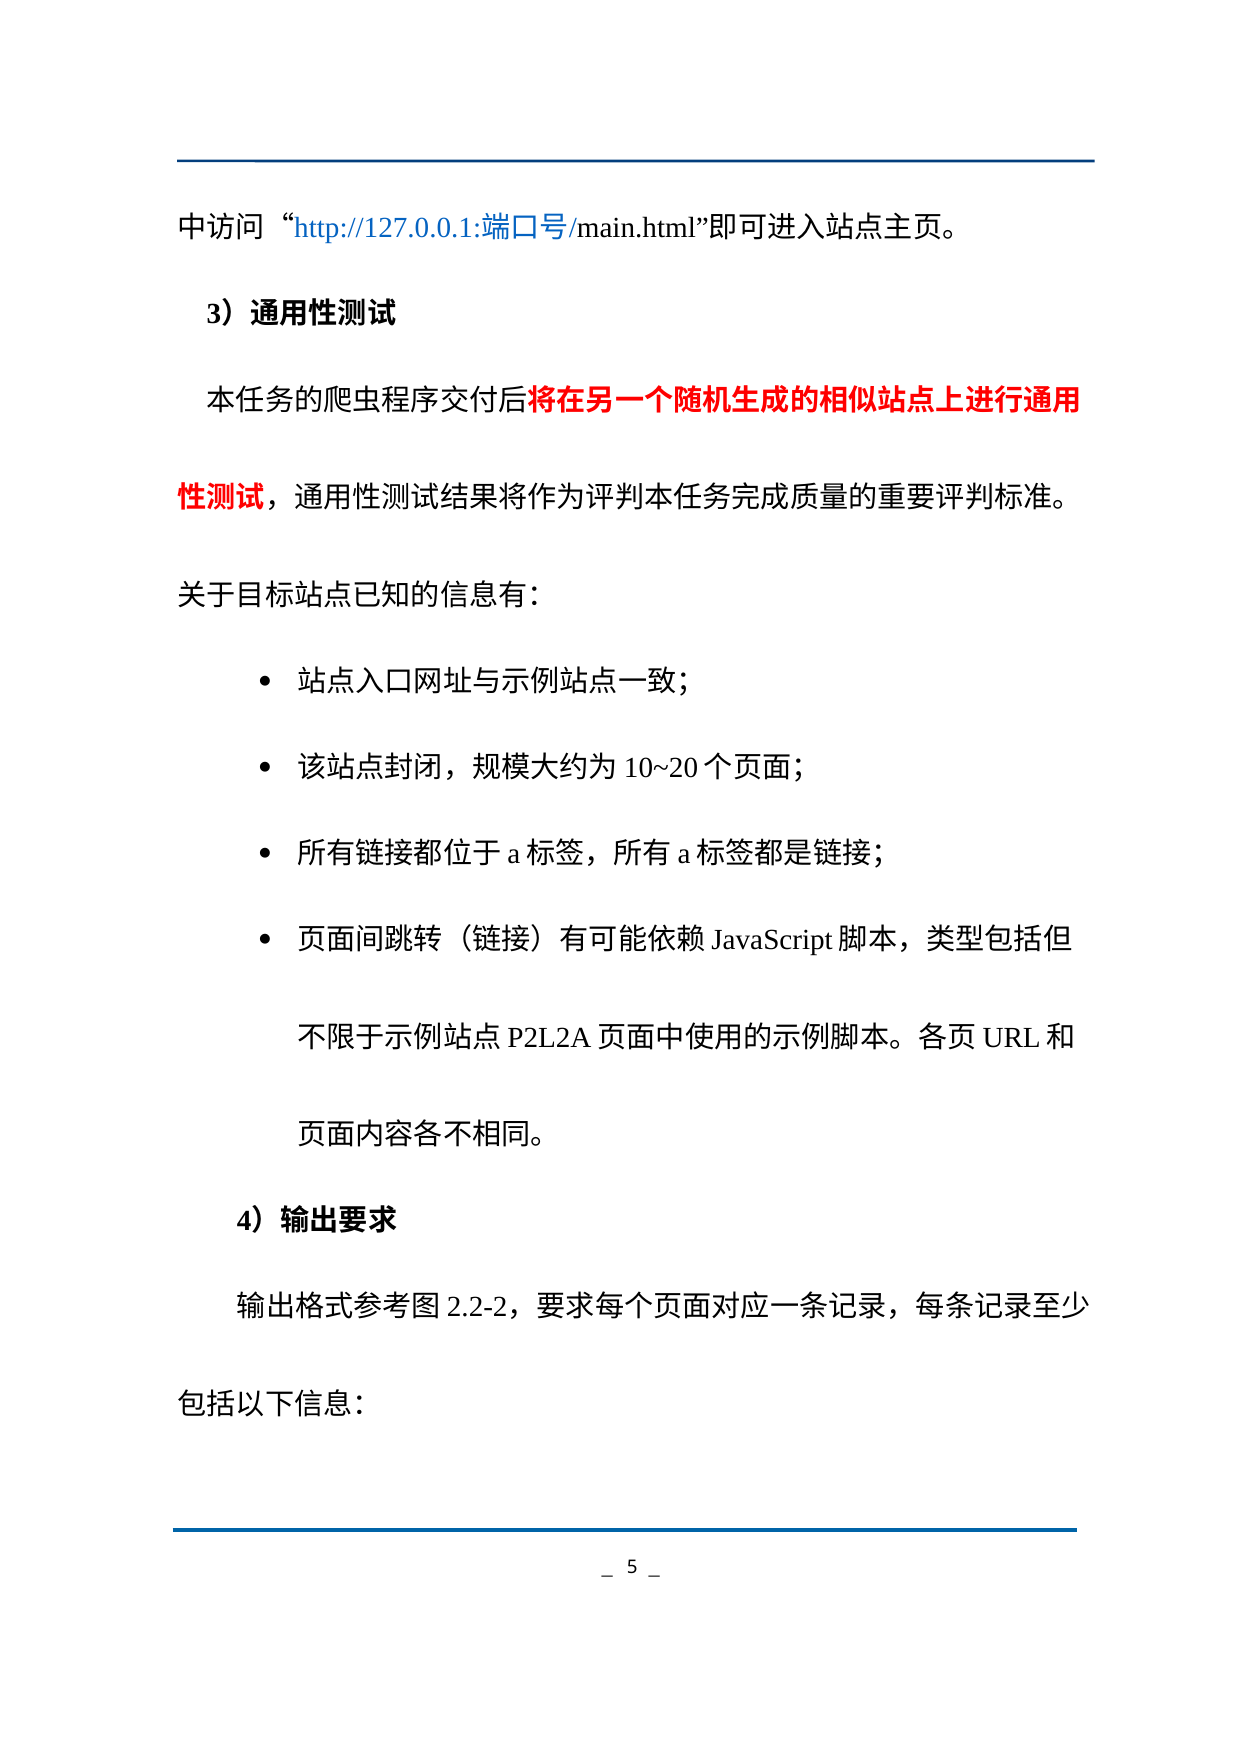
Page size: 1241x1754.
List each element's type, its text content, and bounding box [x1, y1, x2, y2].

text 本任务的爬虫程序交付后将在另一个随机生成的相似站点上进行通用性测试，通用性测试结果将作为评判本任务完成质量的重要评判标准。关于目标站点已知的信息有： [177, 365, 1092, 625]
text 输出格式参考图2.2-2，要求每个页面对应一条记录，每条记录至少包括以下信息： [177, 1272, 1092, 1434]
list 页面间跳转（链接）有可能依赖JavaScript脚本，类型包括但不限于示例站点P2L2A页面中使用的示例脚本。各页URL和页面内容各不相同。 [260, 904, 1092, 1164]
text 3）通用性测试 [177, 279, 1092, 344]
list 站点入口网址与示例站点一致； [260, 646, 1092, 711]
text 4）输出要求 [177, 1186, 1092, 1251]
list 该站点封闭，规模大约为10~20个页面； [260, 732, 1092, 797]
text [177, 192, 1092, 257]
list 所有链接都位于a标签，所有a标签都是链接； [260, 818, 1092, 883]
